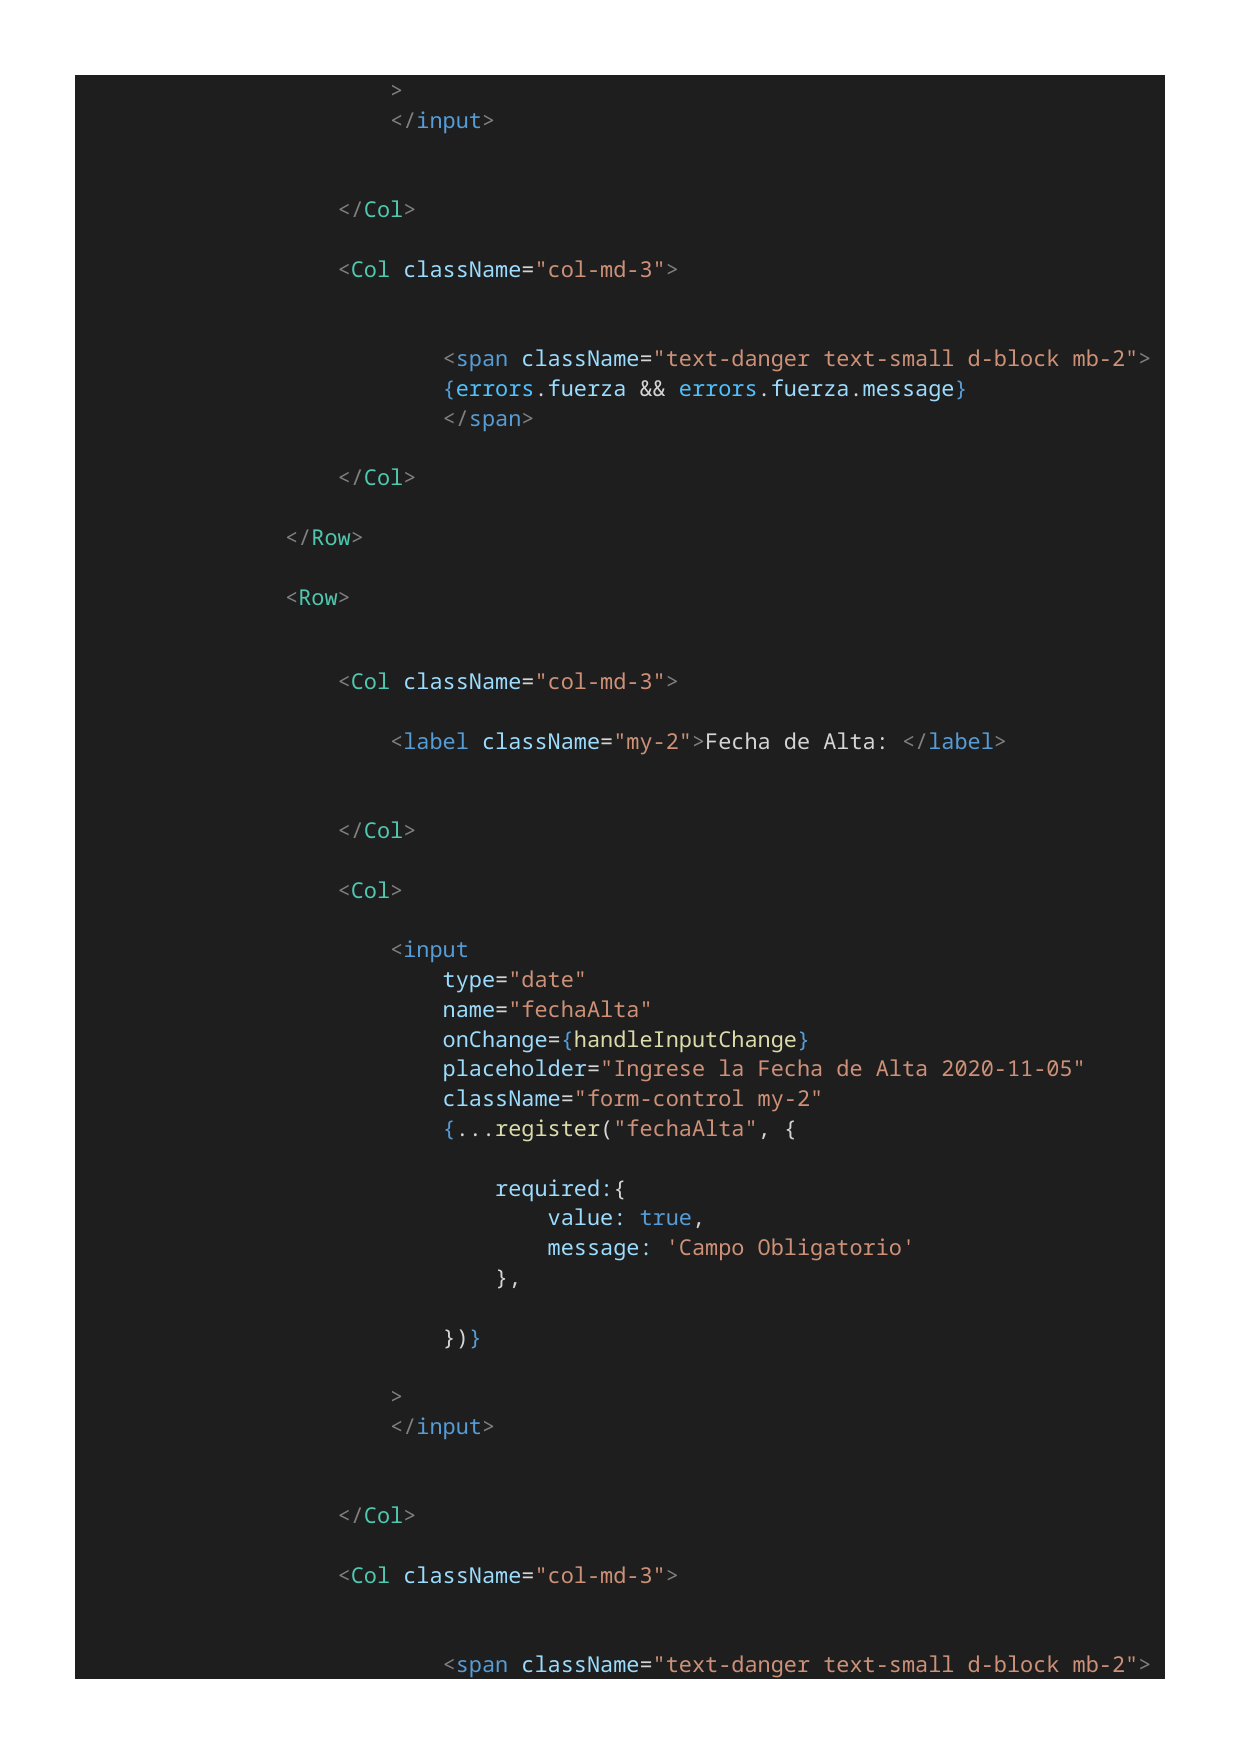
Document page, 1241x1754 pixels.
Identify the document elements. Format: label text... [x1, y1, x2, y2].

text </Col> [75, 462, 1165, 492]
text </Col> [75, 1500, 1165, 1530]
text {errors.fuerza && errors.fuerza.message} [75, 373, 1165, 403]
text required:{ [75, 1172, 1165, 1202]
text > [75, 75, 1165, 105]
text <span className="text-danger text-small d-block mb-2"> [75, 343, 1165, 373]
text value: true, [75, 1202, 1165, 1232]
text <span className="text-danger text-small d-block mb-2"> [75, 1649, 1165, 1679]
text })} [75, 1321, 1165, 1351]
text type="date" [75, 964, 1165, 994]
text message: 'Campo Obligatorio' [75, 1232, 1165, 1262]
text </Col> [75, 815, 1165, 845]
text <Col> [75, 874, 1165, 904]
text onChange={handleInputChange} [75, 1023, 1165, 1053]
text {...register("fechaAlta", { [75, 1113, 1165, 1143]
text > [75, 1381, 1165, 1411]
text </input> [75, 105, 1165, 134]
text </Row> [75, 522, 1165, 552]
text <Col className="col-md-3"> [75, 254, 1165, 283]
text </Col> [75, 194, 1165, 224]
text }, [75, 1262, 1165, 1292]
text name="fechaAlta" [75, 994, 1165, 1023]
text <Row> [75, 581, 1165, 611]
text </input> [75, 1411, 1165, 1441]
text <label className="my-2">Fecha de Alta: </label> [75, 726, 1165, 755]
text <Col className="col-md-3"> [75, 1560, 1165, 1589]
text <Col className="col-md-3"> [75, 666, 1165, 696]
text placeholder="Ingrese la Fecha de Alta 2020-11-05" [75, 1053, 1165, 1083]
text <input [75, 934, 1165, 964]
text </span> [75, 403, 1165, 432]
text className="form-control my-2" [75, 1083, 1165, 1113]
